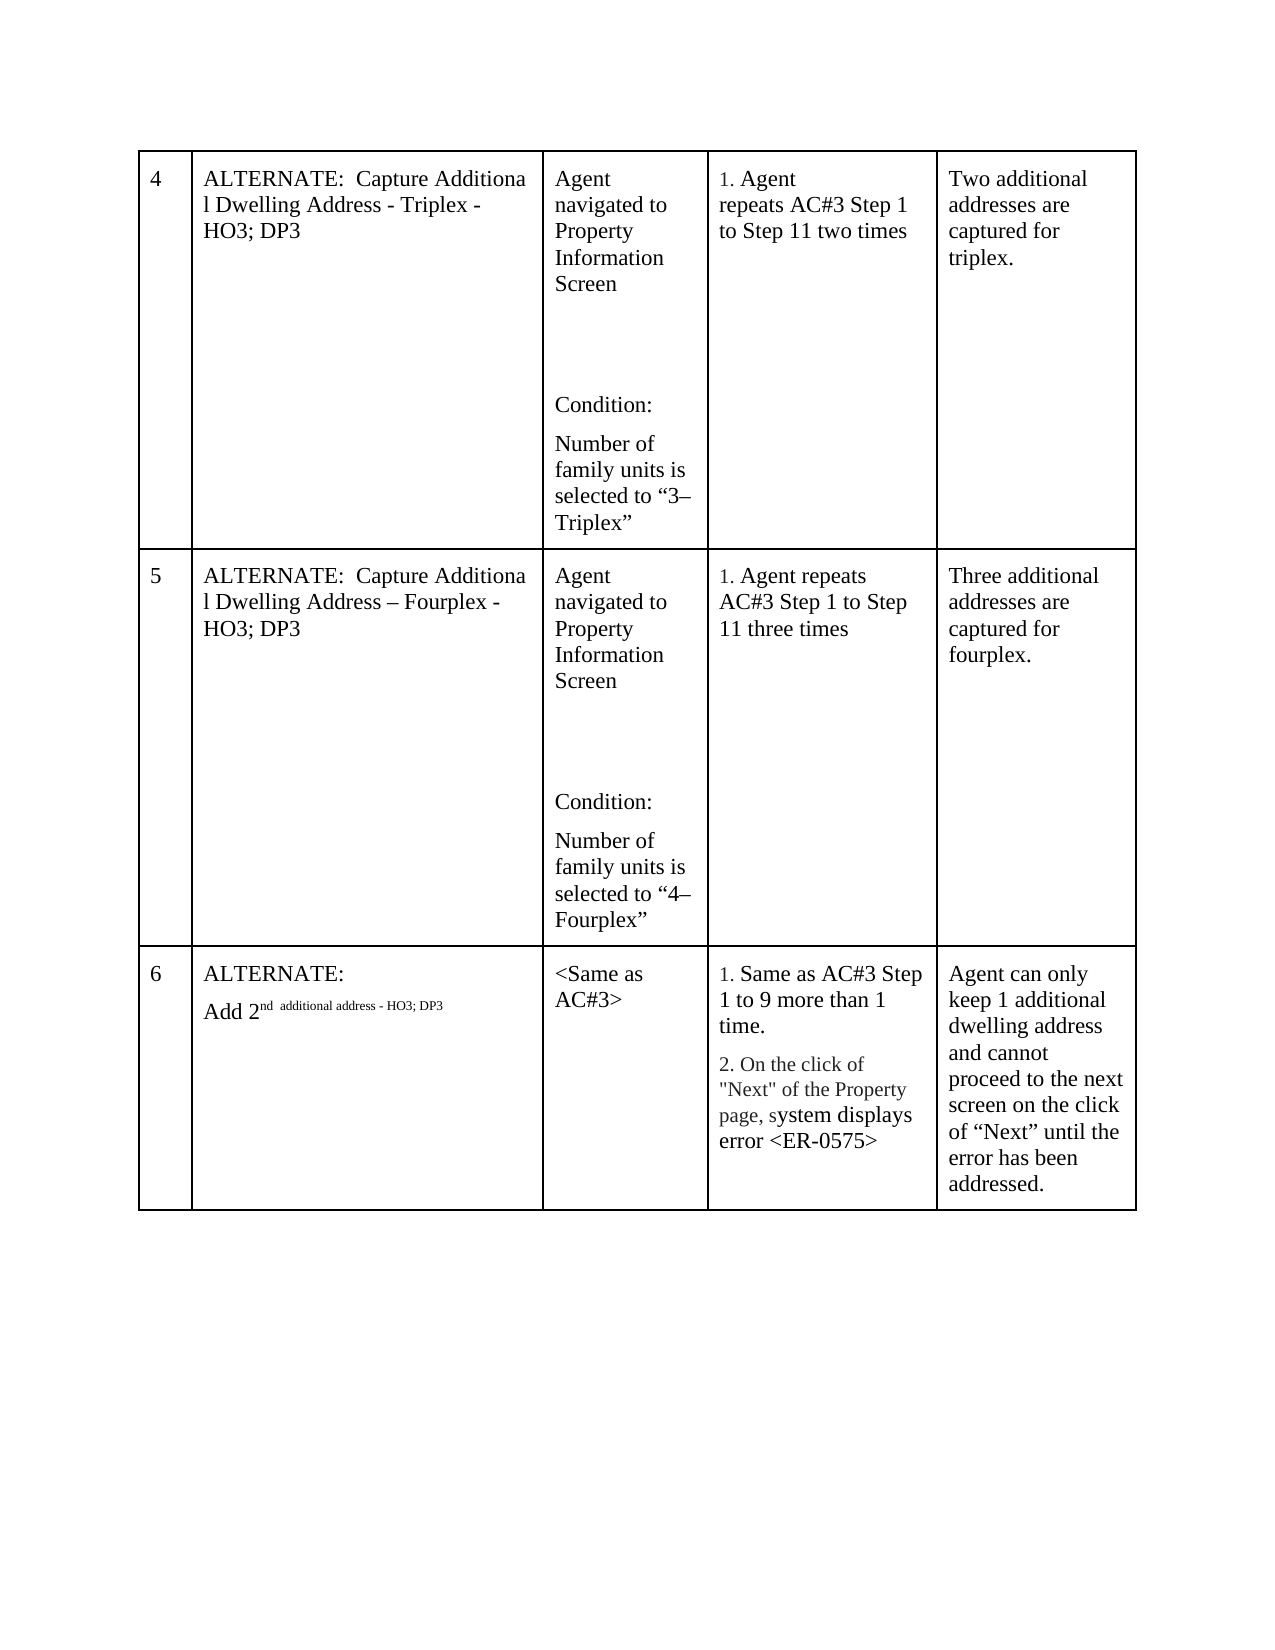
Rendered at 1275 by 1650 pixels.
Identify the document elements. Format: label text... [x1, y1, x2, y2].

table_cell Agent navigated to Property Information Screen Condition: Number of family units is selected to “3– Triplex” [544, 152, 707, 547]
table_cell Two additional addresses are captured for triplex. [938, 152, 1135, 547]
table_cell 5 [140, 550, 191, 945]
table_cell 1. Same as AC#3 Step 1 to 9 more than 1 time. 2. On the click of "Next" of the Property page, system displays error <ER-0575> [709, 947, 936, 1209]
table_cell Agent can only keep 1 additional dwelling address and cannot proceed to the next screen on the click of “Next” until the error has been addressed. [938, 947, 1135, 1209]
table_cell ALTERNATE: Add 2nd additional address - HO3; DP3 [193, 947, 542, 1209]
table_cell Agent navigated to Property Information Screen Condition: Number of family units is selected to “4– Fourplex” [544, 550, 707, 945]
table_cell ALTERNATE: Capture Additional Dwelling Address – Fourplex - HO3; DP3 [193, 550, 542, 945]
table_cell 1. Agent repeats AC#3 Step 1 to Step 11 two times [709, 152, 936, 547]
table_cell 6 [140, 947, 191, 1209]
table_cell Three additional addresses are captured for fourplex. [938, 550, 1135, 945]
table_cell 4 [140, 152, 191, 547]
table_cell 1. Agent repeats AC#3 Step 1 to Step 11 three times [709, 550, 936, 945]
table_cell ALTERNATE: Capture Additional Dwelling Address - Triplex - HO3; DP3 [193, 152, 542, 547]
table_cell <Same as AC#3> [544, 947, 707, 1209]
